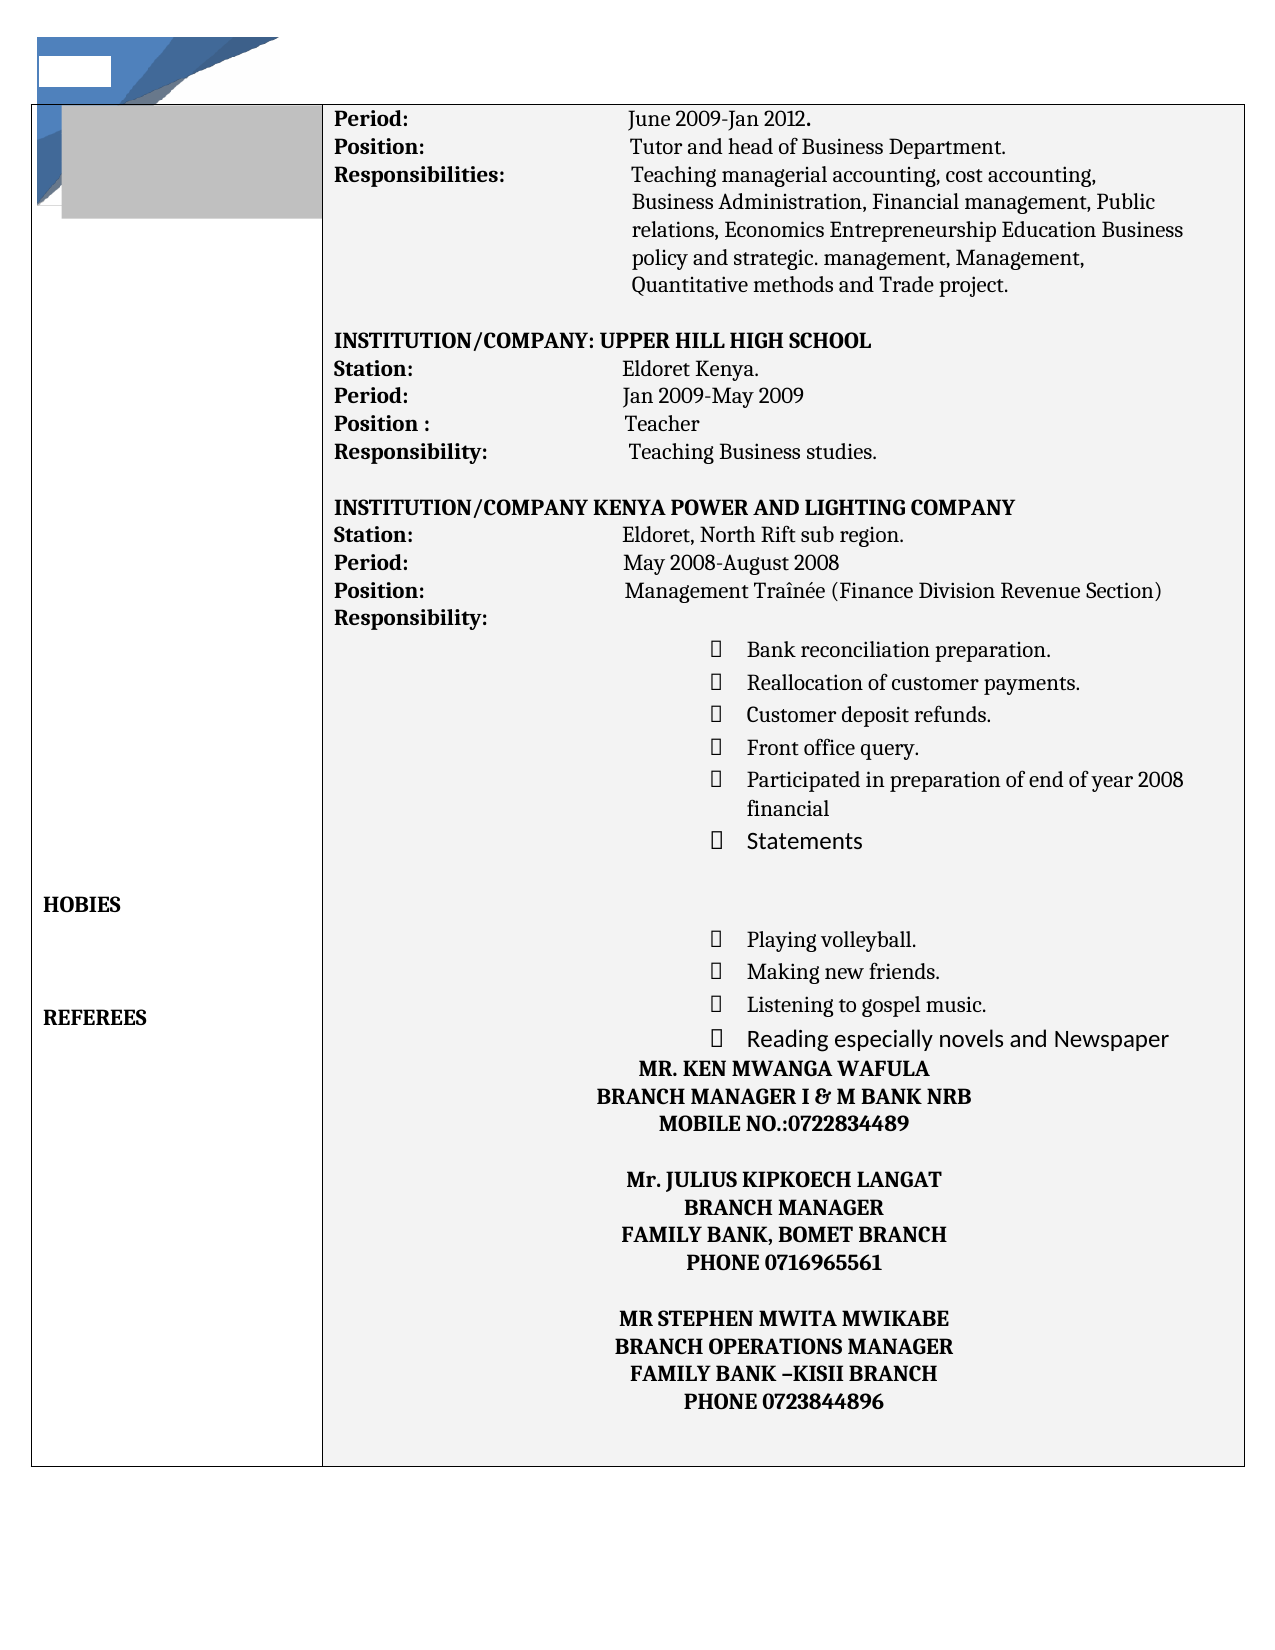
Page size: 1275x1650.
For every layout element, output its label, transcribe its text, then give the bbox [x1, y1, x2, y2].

table_header HOBIES REFEREES [32, 105, 322, 1466]
table_header Period: June 2009-Jan 2012. Position: Tutor and head of Business Department. Responsibilities: Teaching managerial accounting, cost accounting, Business Administration, Financial management, Public relations, Economics Entrepreneurship Education Business policy and strategic. management, Management, Quantitative methods and Trade project. INSTITUTION/COMPANY: UPPER HILL HIGH SCHOOL Station: Eldoret Kenya. Period: Jan 2009-May 2009 Position : Teacher Responsibility: Teaching Business studies. INSTITUTION/COMPANY KENYA POWER AND LIGHTING COMPANY Station: Eldoret, North Rift sub region. Period: May 2008-August 2008 Position: Management Traînée (Finance Division Revenue Section) Responsibility: Bank reconciliation preparation. Reallocation of customer payments. Customer deposit refunds. Front office query. Participated in preparation of end of year 2008 financial Statements Playing volleyball. Making new friends. Listening to gospel music. Reading especially novels and Newspaper MR. KEN MWANGA WAFULA BRANCH MANAGER I & M BANK NRB MOBILE NO.:0722834489 Mr. JULIUS KIPKOECH LANGAT BRANCH MANAGER FAMILY BANK, BOMET BRANCH PHONE 0716965561 MR STEPHEN MWITA MWIKABE BRANCH OPERATIONS MANAGER FAMILY BANK –KISII BRANCH PHONE 0723844896 [323, 105, 1244, 1466]
picture [37, 37, 280, 104]
